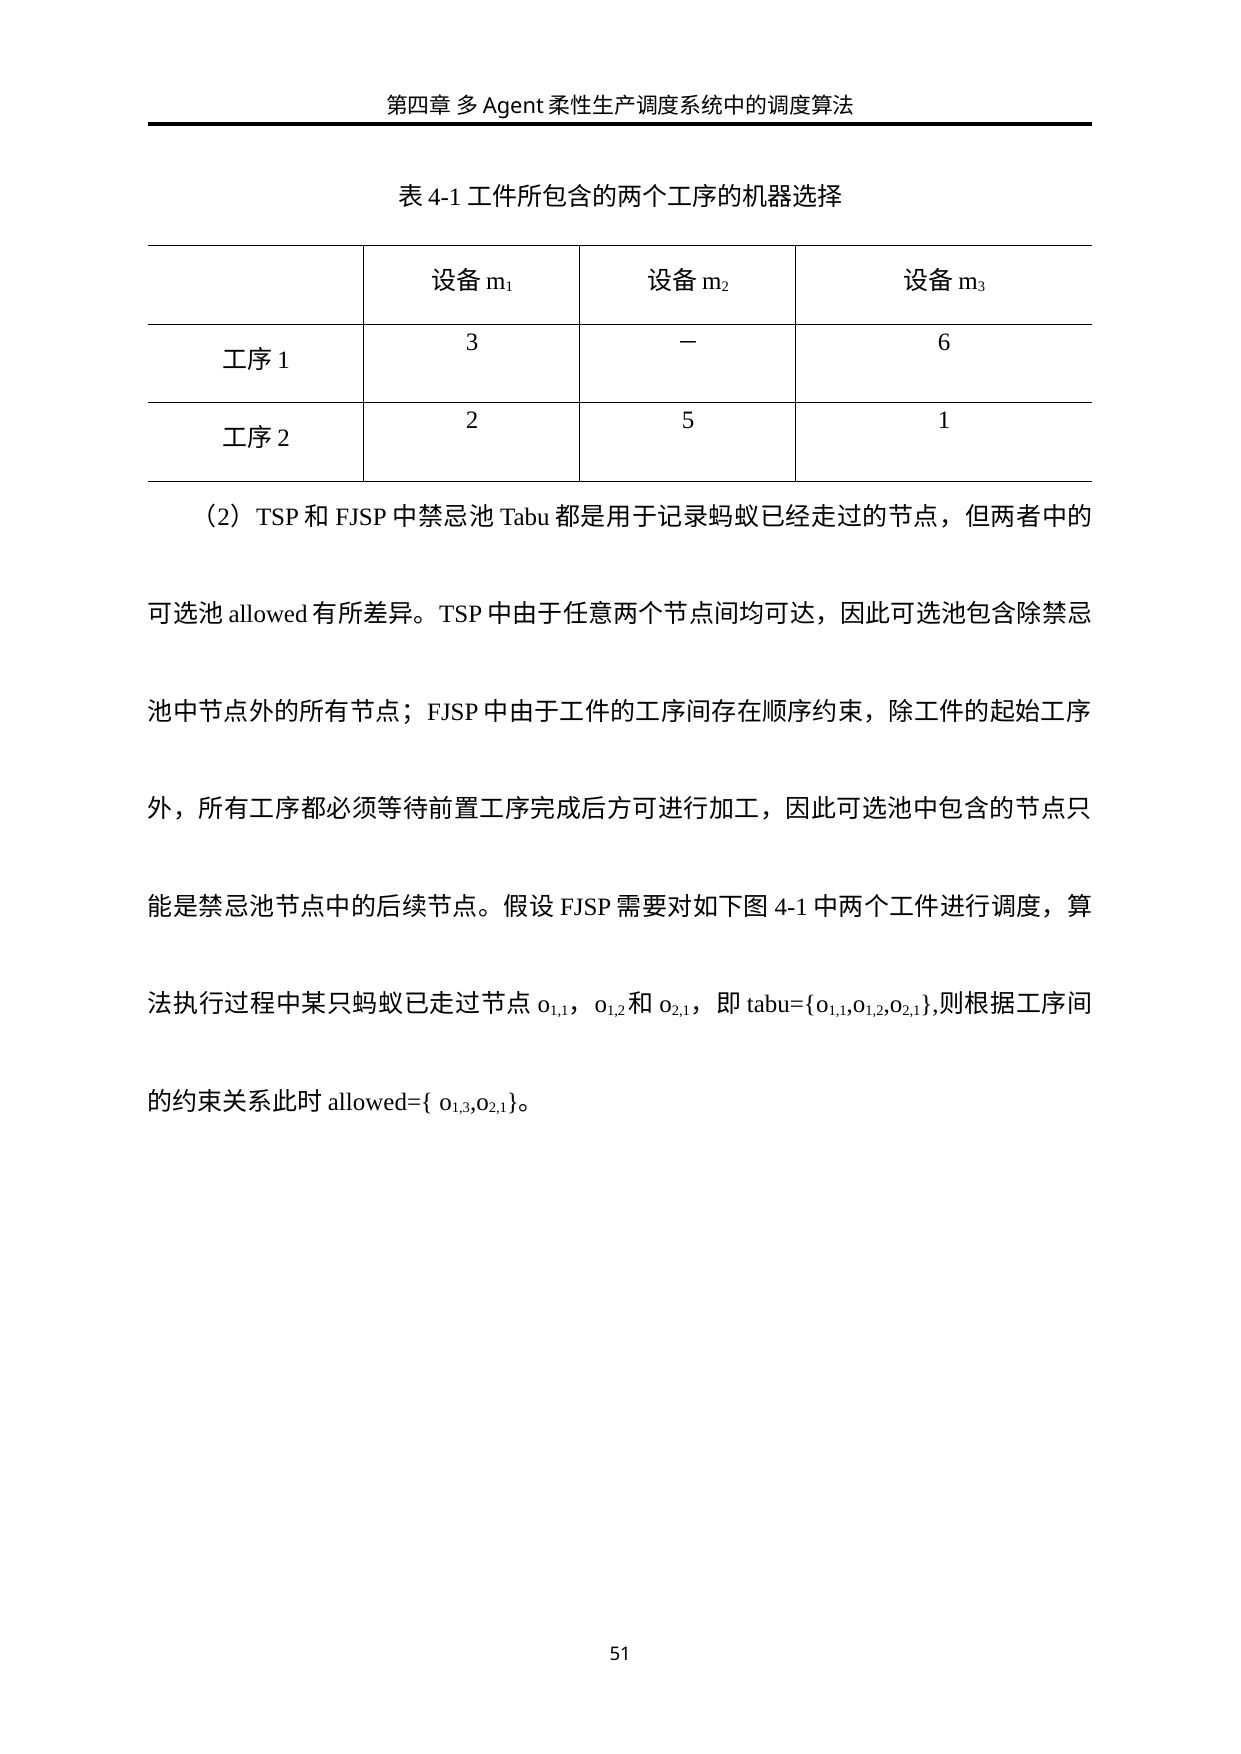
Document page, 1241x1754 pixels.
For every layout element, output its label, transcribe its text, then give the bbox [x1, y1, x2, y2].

table_cell 工序1 [148, 325, 363, 402]
table_cell － [580, 325, 795, 402]
table_cell 5 [580, 403, 795, 481]
table_header [148, 246, 363, 324]
table_header 设备m1 [364, 246, 579, 324]
table_cell 1 [796, 403, 1092, 481]
text （2）TSP和FJSP中禁忌池Tabu都是用于记录蚂蚁已经走过的节点，但两者中的可选池allowed有所差异。TSP中由于任意两个节点间均可达，因此可选池包含除禁忌池中节点外的所有节点；FJSP中由于工件的工序间存在顺序约束，除工件的起始工序外，所有工序都必须等待前置工序完成后方可进行加工，因此可选池中包含的节点只能是禁忌池节点中的后续节点。假设FJSP需要对如下图4-1中两个工件进行调度，算法执行过程中某只蚂蚁已走过节点o1,1，o1,2和o2,1，即tabu={o1,1,o1,2,o2,1},则根据工序间的约束关系此时allowed={ o1,3,o2,1}。 [148, 482, 1092, 1132]
text 表4-1 工件所包含的两个工序的机器选择 [148, 162, 1092, 227]
table_cell 3 [364, 325, 579, 402]
table_cell 2 [364, 403, 579, 481]
table_cell 6 [796, 325, 1092, 402]
table_header 设备m2 [580, 246, 795, 324]
table_cell 工序2 [148, 403, 363, 481]
table_header 设备m3 [796, 246, 1092, 324]
